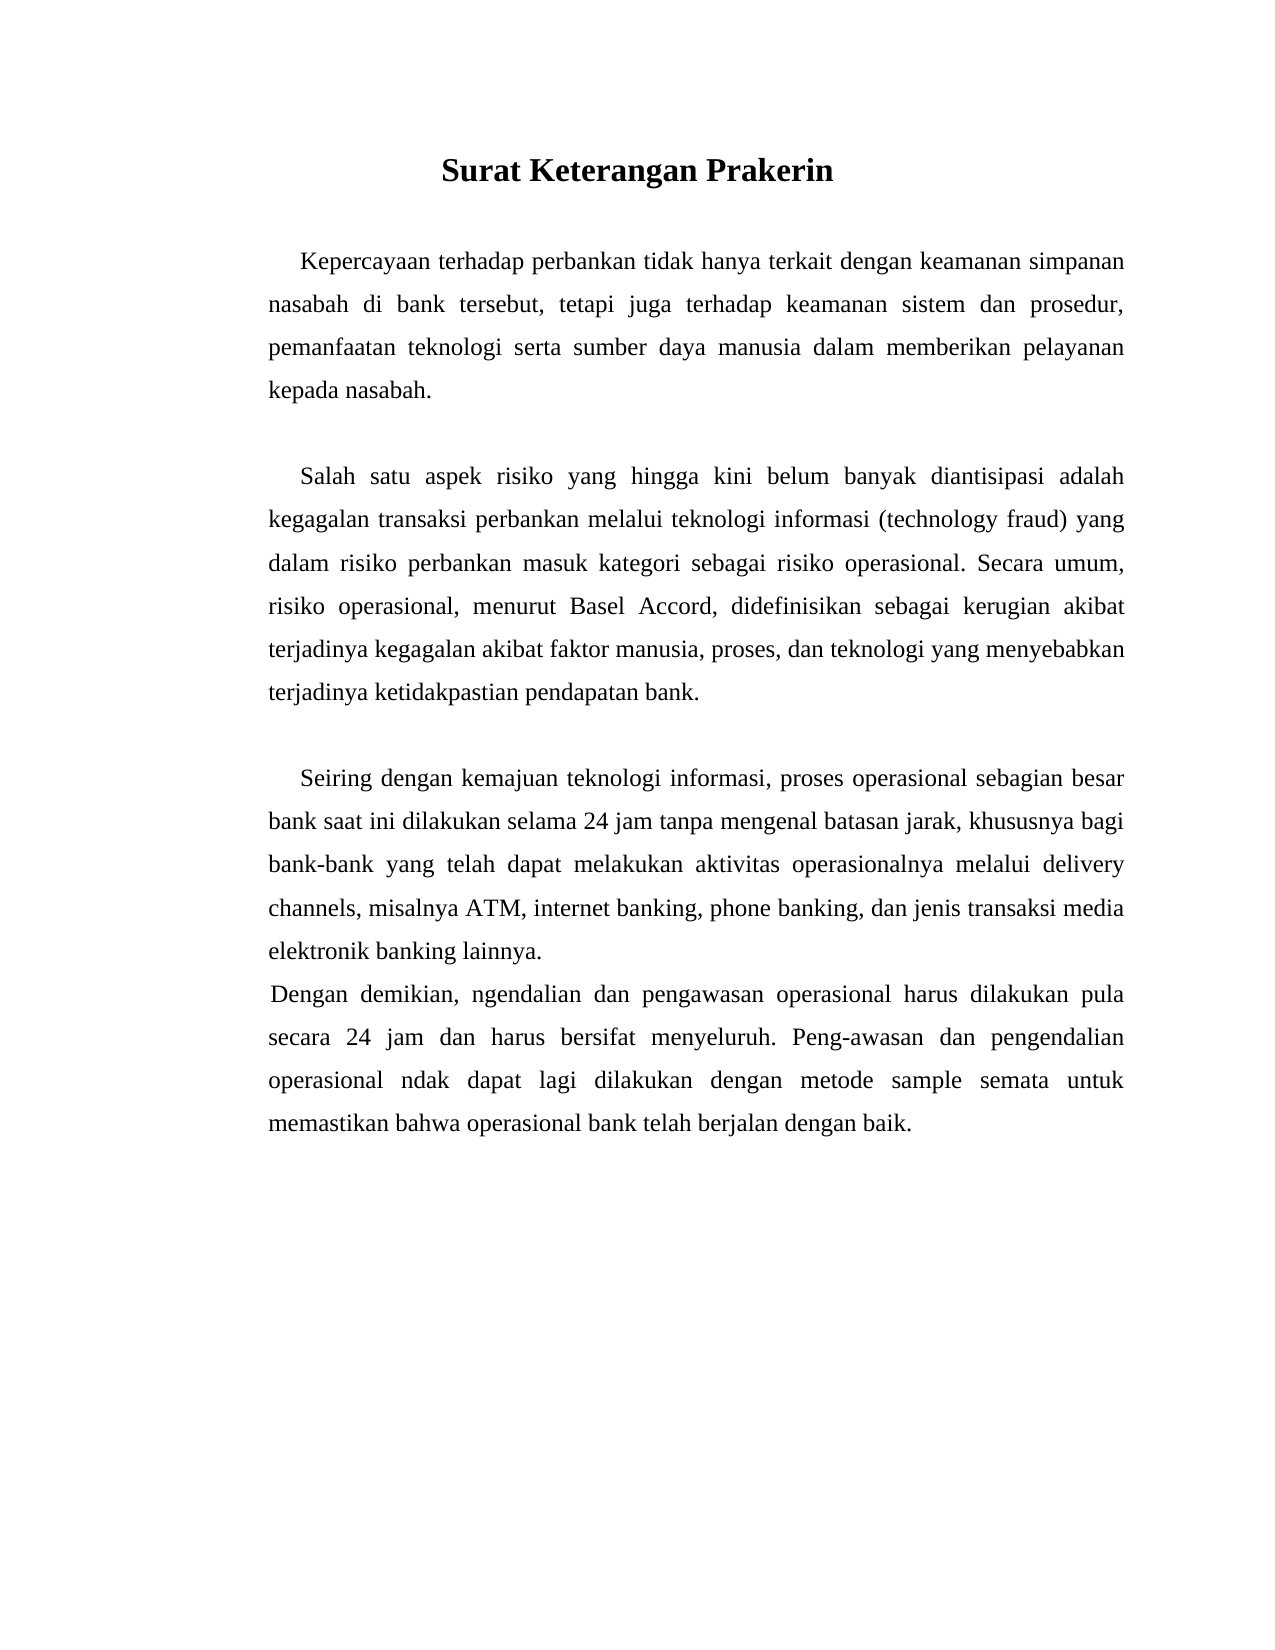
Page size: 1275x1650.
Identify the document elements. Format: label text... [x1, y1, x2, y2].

text Dengan demikian, ngendalian dan pengawasan operasional harus dilakukan pula secara 24 jam dan harus bersifat menyeluruh. Peng-awasan dan pengendalian operasional ndak dapat lagi dilakukan dengan metode sample semata untuk memastikan bahwa operasional bank telah berjalan dengan baik. [268, 979, 1125, 1137]
text Salah satu aspek risiko yang hingga kini belum banyak diantisipasi adalah kegagalan transaksi perbankan melalui teknologi informasi (technology fraud) yang dalam risiko perbankan masuk kategori sebagai risiko operasional. Secara umum, risiko operasional, menurut Basel Accord, didefinisikan sebagai kerugian akibat terjadinya kegagalan akibat faktor manusia, proses, dan teknologi yang menyebabkan terjadinya ketidakpastian pendapatan bank. [268, 461, 1125, 706]
text Seiring dengan kemajuan teknologi informasi, proses operasional sebagian besar bank saat ini dilakukan selama 24 jam tanpa mengenal batasan jarak, khususnya bagi bank-bank yang telah dapat melakukan aktivitas operasionalnya melalui delivery channels, misalnya ATM, internet banking, phone banking, dan jenis transaksi media elektronik banking lainnya. [268, 763, 1125, 964]
text Kepercayaan terhadap perbankan tidak hanya terkait dengan keamanan simpanan nasabah di bank tersebut, tetapi juga terhadap keamanan sistem dan prosedur, pemanfaatan teknologi serta sumber daya manusia dalam memberikan pelayanan kepada nasabah. [268, 246, 1125, 404]
text Surat Keterangan Prakerin [150, 150, 1125, 188]
